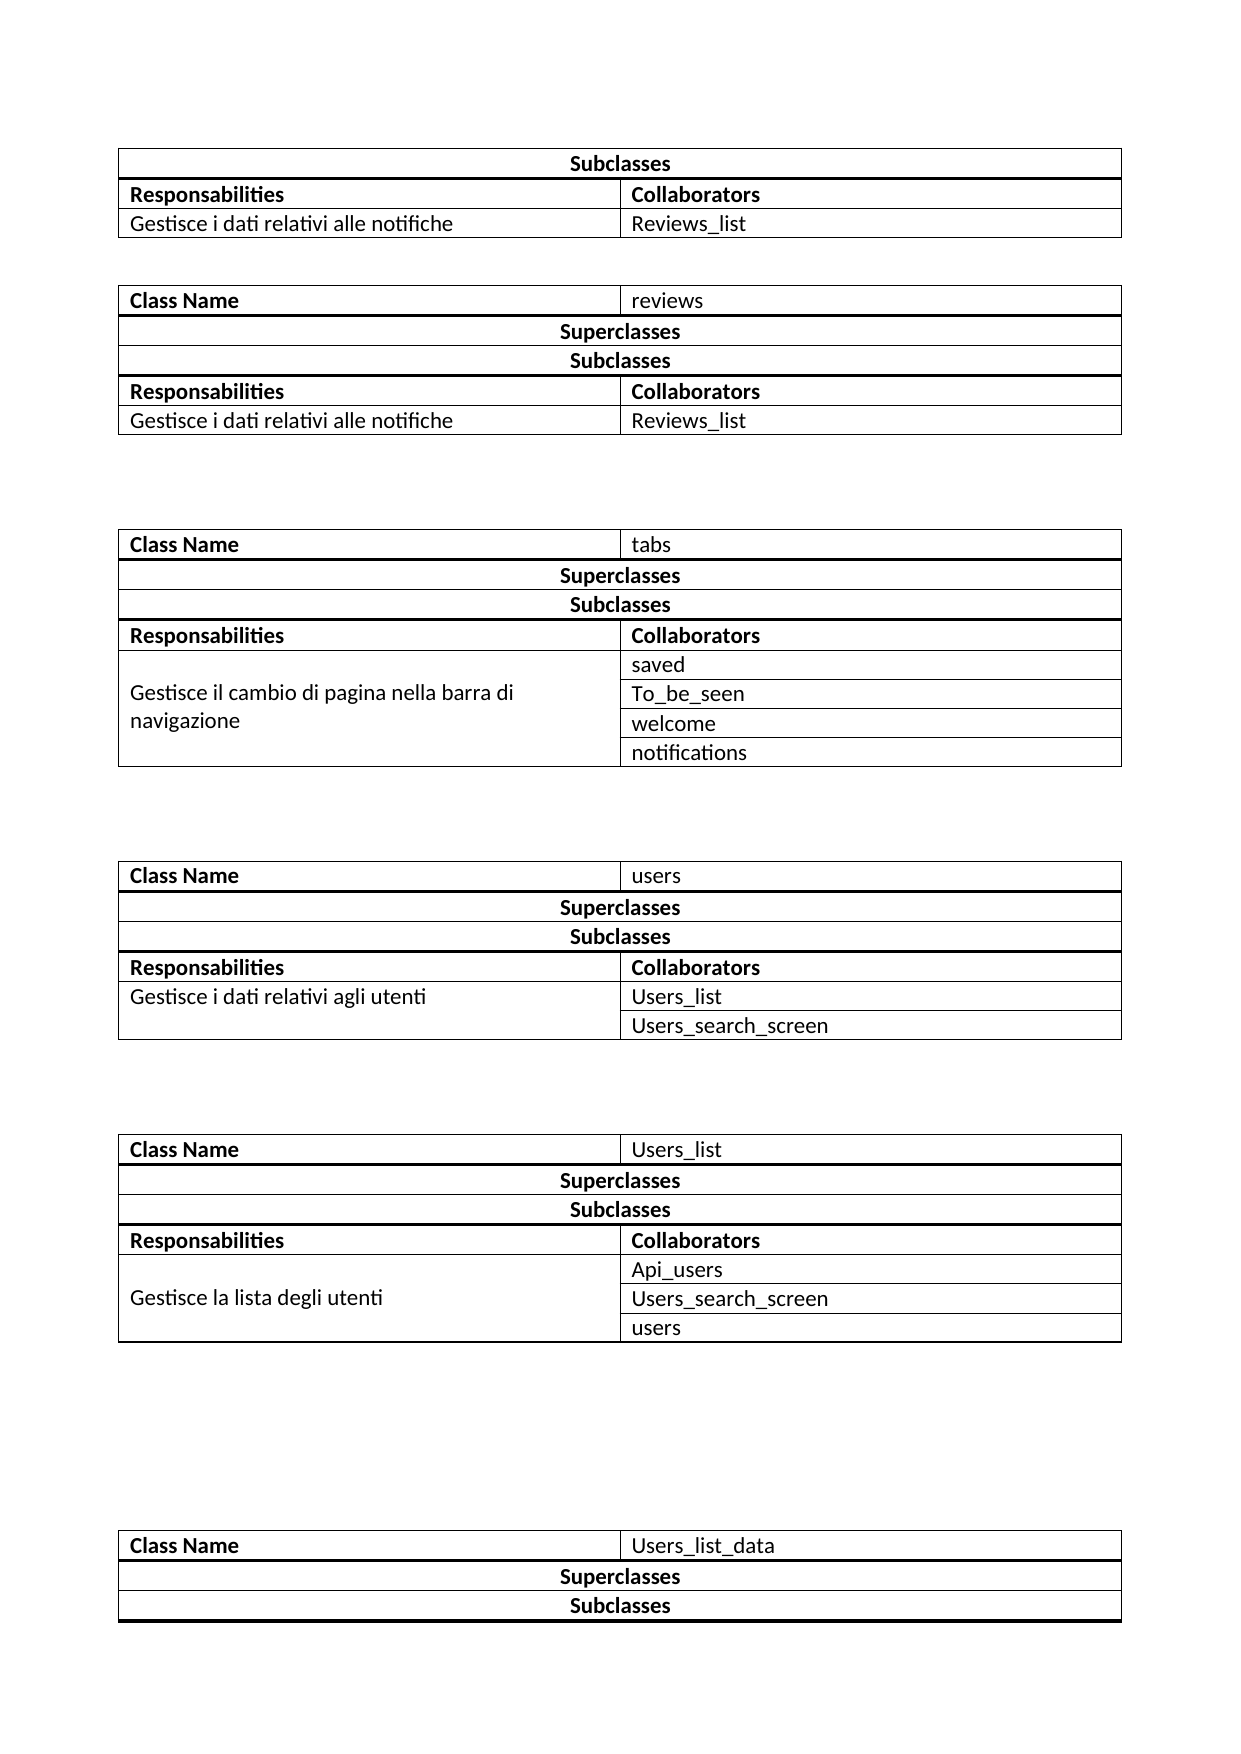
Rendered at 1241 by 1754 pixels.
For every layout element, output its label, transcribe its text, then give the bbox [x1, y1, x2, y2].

table_cell Responsabilities [119, 953, 620, 981]
table_cell Superclasses [119, 317, 1121, 345]
table_cell welcome [621, 709, 1121, 737]
table_cell Subclasses [119, 149, 1121, 177]
table_cell saved [621, 651, 1121, 678]
table_cell Gestisce i dati relativi agli utenti [119, 982, 620, 1039]
table_header Class Name [119, 1135, 620, 1163]
table_cell Responsabilities [119, 377, 620, 405]
table_header users [621, 862, 1121, 889]
table_cell Users_search_screen [621, 1284, 1121, 1312]
table_cell Responsabilities [119, 621, 620, 649]
table_cell Reviews_list [621, 406, 1121, 434]
table_header Class Name [119, 1531, 620, 1559]
table_cell Gestisce i dati relativi alle notifiche [119, 209, 620, 237]
table_cell Collaborators [621, 621, 1121, 649]
table_cell Gestisce la lista degli utenti [119, 1255, 620, 1341]
table_cell Collaborators [621, 377, 1121, 405]
table_cell Gestisce i dati relativi alle notifiche [119, 406, 620, 434]
table_cell Subclasses [119, 922, 1121, 950]
table_cell Subclasses [119, 590, 1121, 618]
table_header Users_list_data [621, 1531, 1121, 1559]
table_cell Reviews_list [621, 209, 1121, 237]
table_cell Collaborators [621, 953, 1121, 981]
table_header reviews [621, 286, 1121, 314]
table_cell To_be_seen [621, 680, 1121, 708]
table_header tabs [621, 530, 1121, 558]
table_cell Gestisce il cambio di pagina nella barra di navigazione [119, 651, 620, 766]
table_cell Subclasses [119, 346, 1121, 374]
table_cell Collaborators [621, 180, 1121, 208]
table_cell Superclasses [119, 1166, 1121, 1194]
table_cell Users_list [621, 982, 1121, 1010]
table_cell Api_users [621, 1255, 1121, 1283]
table_header Class Name [119, 286, 620, 314]
table_cell Superclasses [119, 1562, 1121, 1590]
table_header Class Name [119, 862, 620, 889]
table_cell Collaborators [621, 1226, 1121, 1254]
table_cell Superclasses [119, 893, 1121, 921]
table_cell Subclasses [119, 1195, 1121, 1223]
table_header Users_list [621, 1135, 1121, 1163]
table_cell Responsabilities [119, 180, 620, 208]
table_cell Users_search_screen [621, 1011, 1121, 1039]
table_cell users [621, 1314, 1121, 1341]
table_header Class Name [119, 530, 620, 558]
table_cell Responsabilities [119, 1226, 620, 1254]
table_cell Subclasses [119, 1591, 1121, 1619]
table_cell Superclasses [119, 561, 1121, 589]
table_cell notifications [621, 738, 1121, 766]
